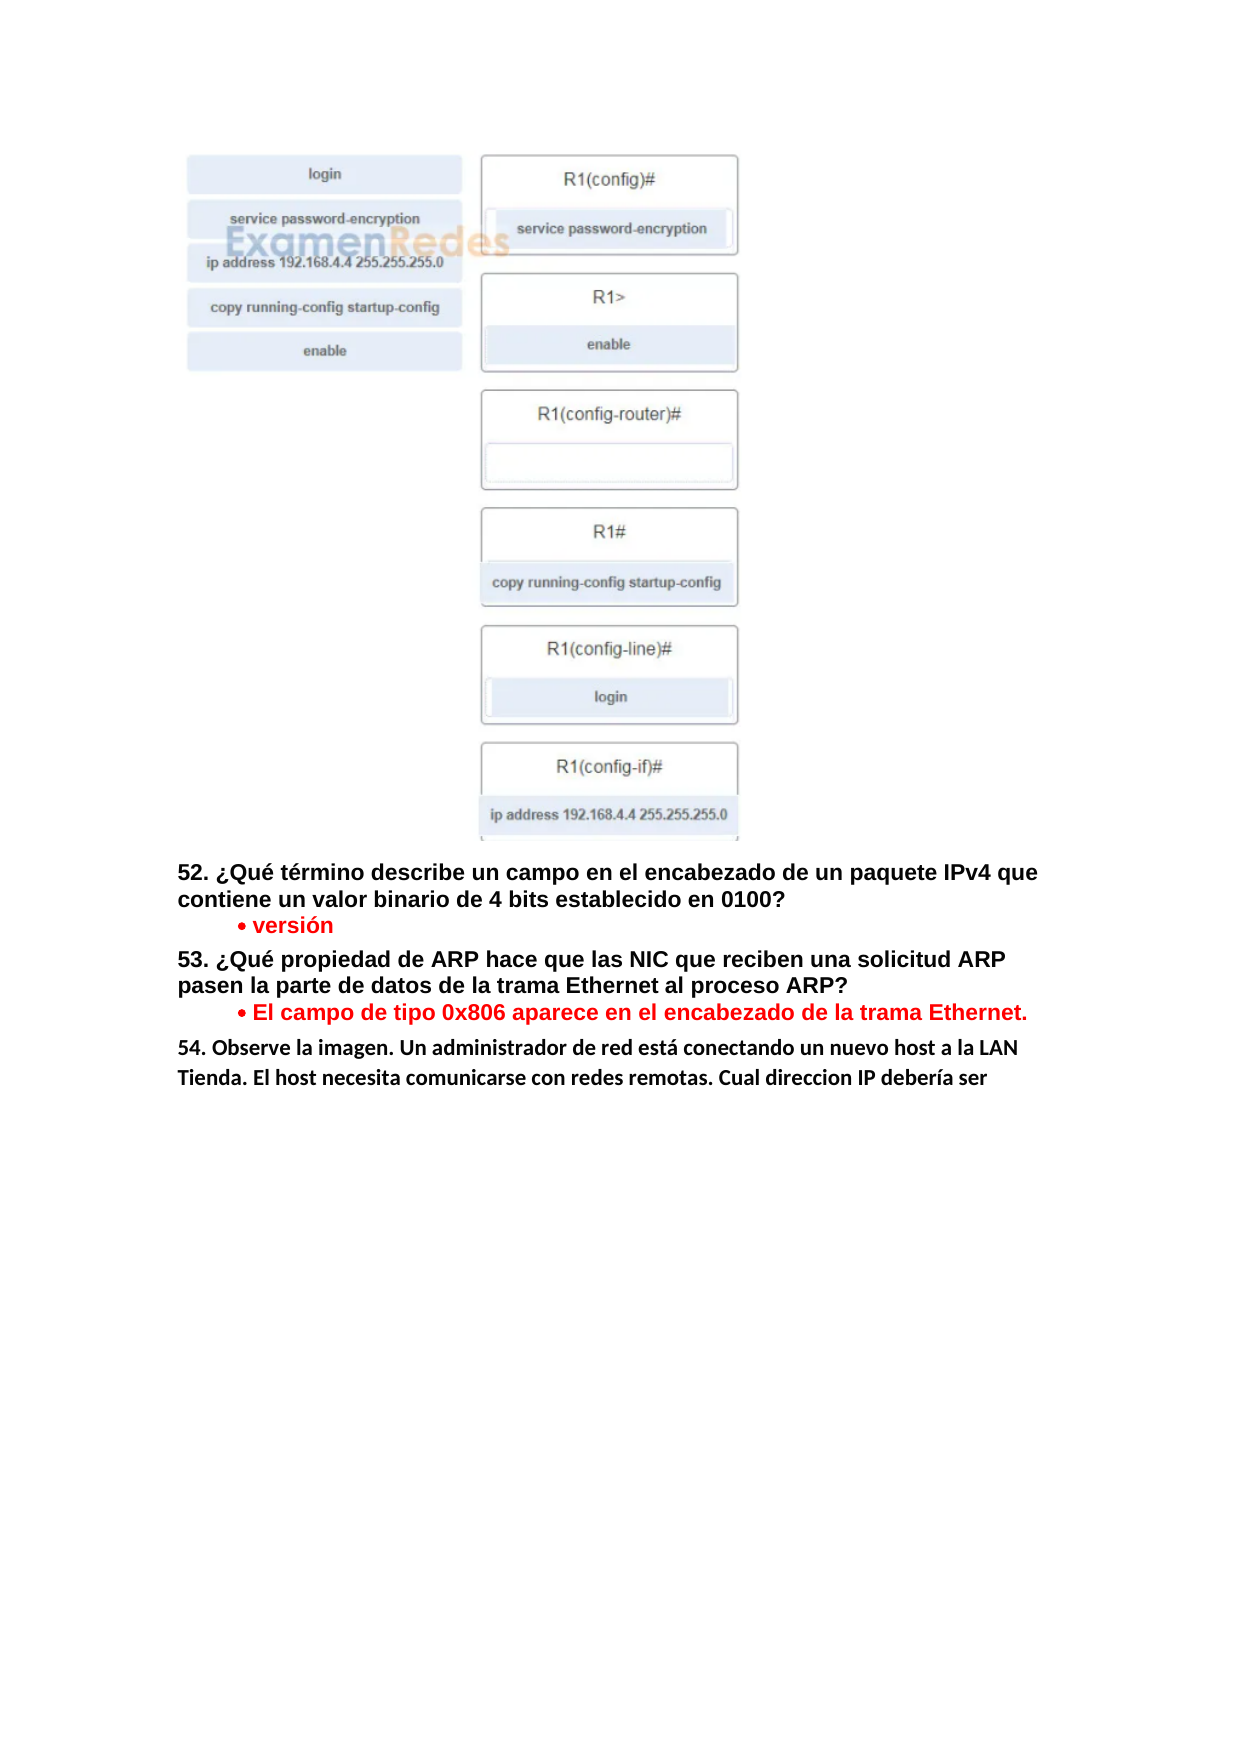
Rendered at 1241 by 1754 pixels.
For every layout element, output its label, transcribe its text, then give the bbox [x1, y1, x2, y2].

text 53. ¿Qué propiedad de ARP hace que las NIC que reciben una solicitud ARP pasen la parte de datos de la trama Ethernet al proceso ARP? [177, 946, 1063, 999]
list El campo de tipo 0x806 aparece en el encabezado de la trama Ethernet. [238, 999, 1063, 1025]
list versión [238, 912, 1063, 938]
text 54. Observe la imagen. Un administrador de red está conectando un nuevo host a la LAN Tienda. El host necesita comunicarse con redes remotas. Cual direccion IP debería ser configurada como la puerta de enlace predeterminada de el nuevo host? [177, 1033, 1063, 1091]
picture [177, 147, 743, 841]
text 52. ¿Qué término describe un campo en el encabezado de un paquete IPv4 que contiene un valor binario de 4 bits establecido en 0100? [177, 859, 1063, 912]
